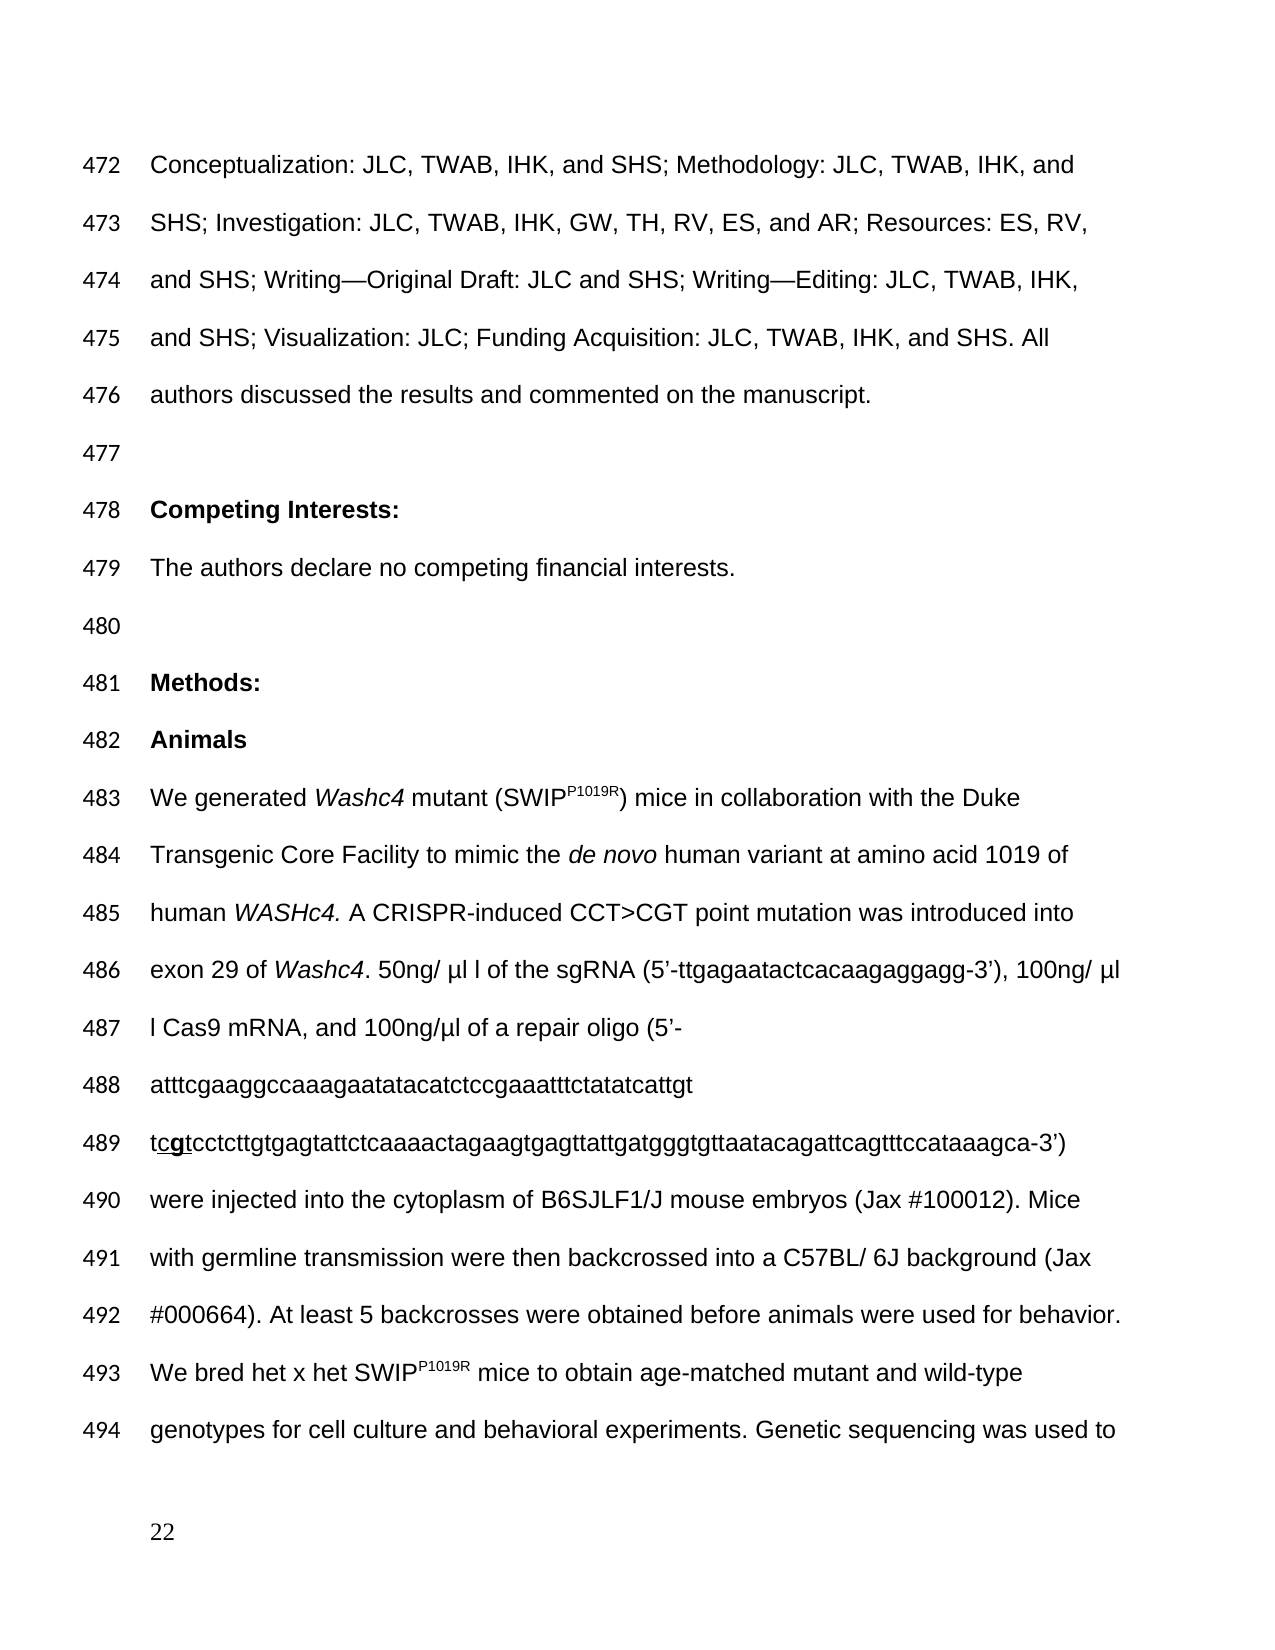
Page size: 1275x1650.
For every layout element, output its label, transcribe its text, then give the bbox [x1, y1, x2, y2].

text The authors declare no competing financial interests. [150, 552, 1125, 581]
text Competing Interests: [150, 495, 1125, 524]
text Conceptualization: JLC, TWAB, IHK, and SHS; Methodology: JLC, TWAB, IHK, and SHS; Investigation: JLC, TWAB, IHK, GW, TH, RV, ES, and AR; Resources: ES, RV, and SHS; Writing—Original Draft: JLC and SHS; Writing—Editing: JLC, TWAB, IHK, and SHS; Visualization: JLC; Funding Acquisition: JLC, TWAB, IHK, and SHS. All authors discussed the results and commented on the manuscript. [150, 150, 1125, 409]
text Methods: [150, 667, 1125, 696]
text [150, 782, 1125, 1444]
text Animals [150, 725, 1125, 754]
